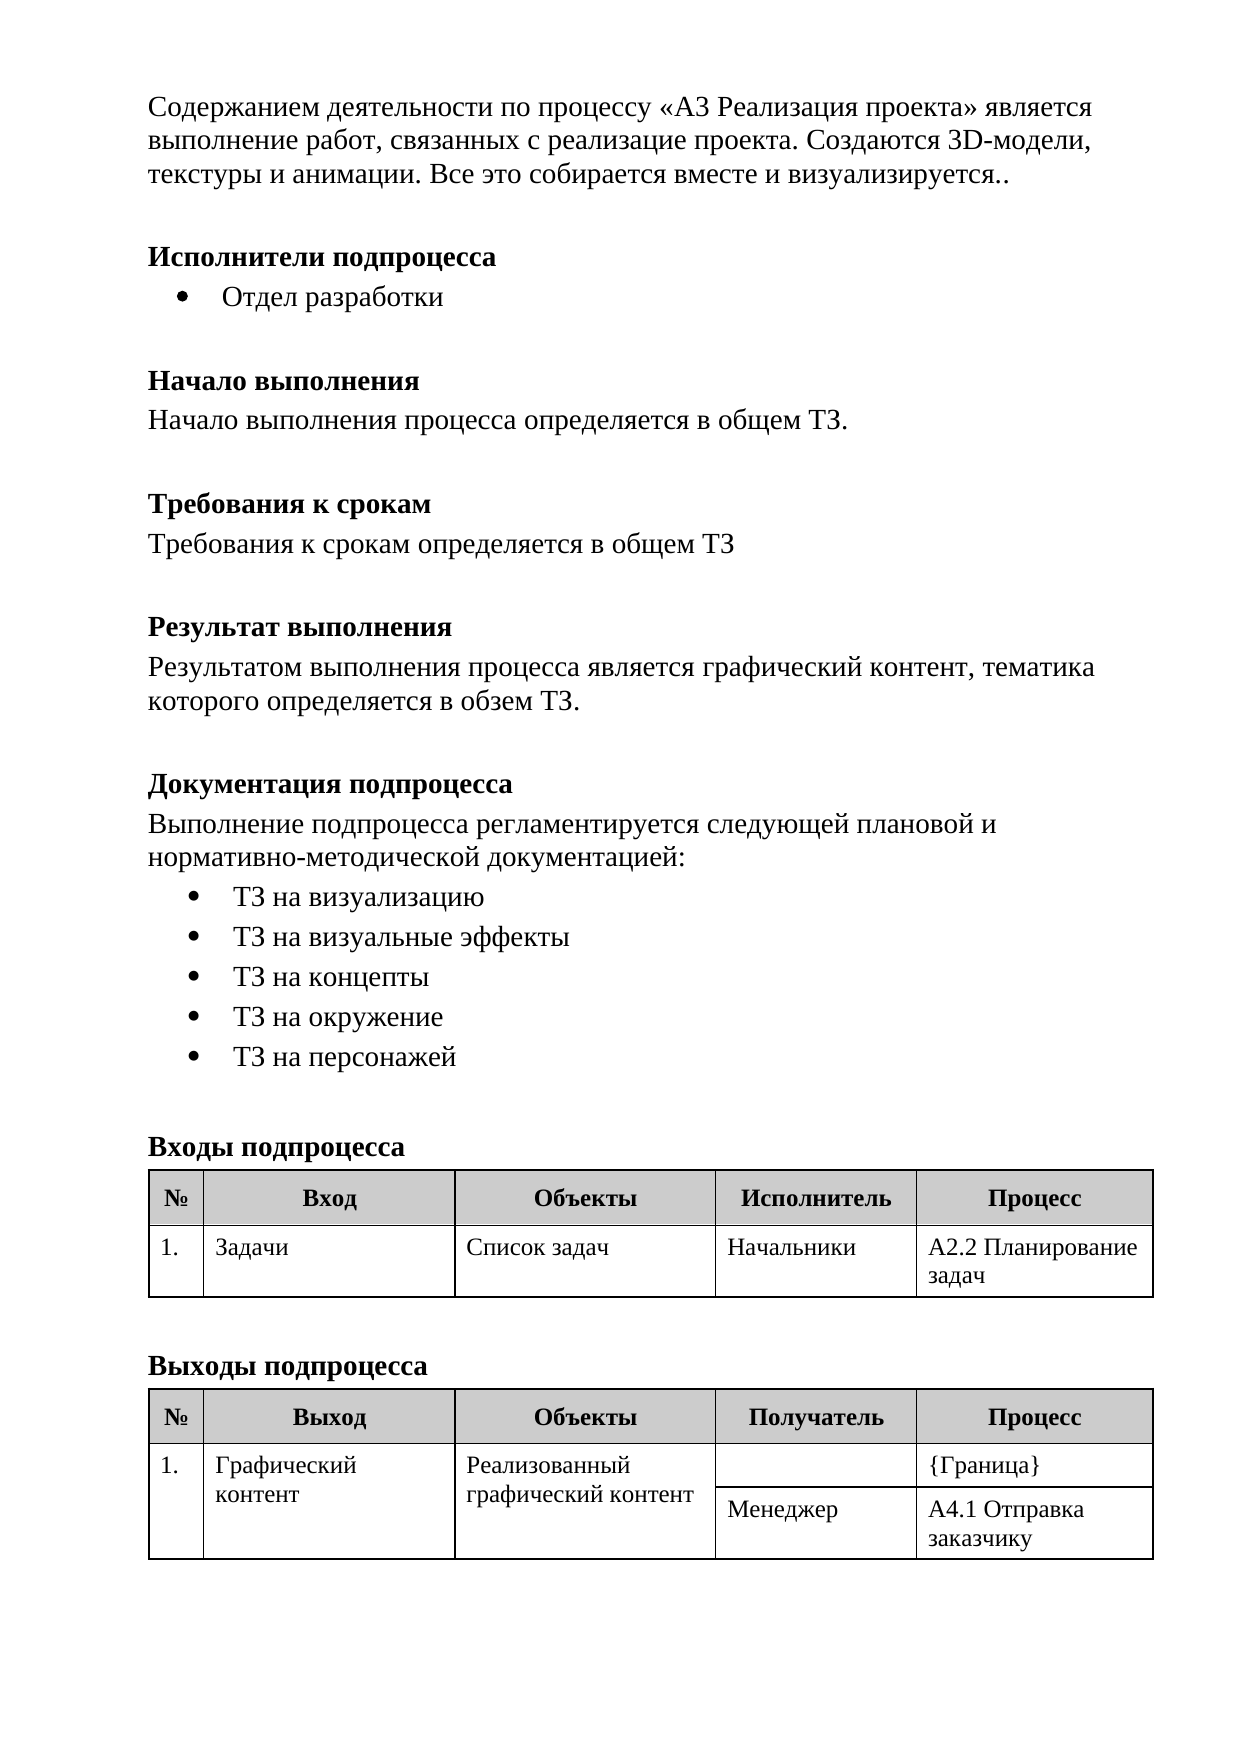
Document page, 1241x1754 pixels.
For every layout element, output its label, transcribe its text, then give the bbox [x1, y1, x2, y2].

text Требования к срокам определяется в общем ТЗ [148, 526, 1152, 559]
table_cell ТЗ на визуальные эффекты [148, 919, 1121, 959]
table_header Объекты [456, 1390, 715, 1443]
table_cell Начальники [716, 1226, 916, 1296]
subtitle Выходы подпроцесса [148, 1348, 1152, 1381]
table_header Объекты [456, 1171, 715, 1224]
subtitle Требования к срокам [148, 486, 1152, 519]
table_cell {Граница} [917, 1444, 1152, 1486]
table_cell Графический контент [204, 1444, 454, 1558]
table_header ТЗ на визуализацию [148, 879, 1121, 919]
table_cell А2.2 Планирование задач [917, 1226, 1152, 1296]
table_header Процесс [917, 1390, 1152, 1443]
text Начало выполнения процесса определяется в общем ТЗ. [148, 402, 1152, 436]
subtitle Начало выполнения [148, 363, 1152, 396]
text Отдел разработки [177, 279, 1152, 313]
table_header Получатель [716, 1390, 916, 1443]
table_cell ТЗ на персонажей [148, 1039, 1121, 1079]
subtitle Документация подпроцесса [148, 766, 1152, 800]
table_header Исполнитель [716, 1171, 916, 1224]
table_cell Задачи [204, 1226, 454, 1296]
table_header № [150, 1390, 203, 1443]
table_cell [716, 1444, 916, 1486]
subtitle Исполнители подпроцесса [148, 239, 1152, 273]
text Выполнение подпроцесса регламентируется следующей плановой и нормативно-методической документацией: [148, 806, 1152, 873]
text Результатом выполнения процесса является графический контент, тематика которого определяется в обзем ТЗ. [148, 649, 1152, 716]
table_cell 1. [150, 1444, 203, 1558]
table_cell А4.1 Отправка заказчику [917, 1488, 1152, 1558]
table_header № [150, 1171, 203, 1224]
table_cell ТЗ на концепты [148, 959, 1121, 999]
subtitle Входы подпроцесса [148, 1129, 1152, 1162]
table_header Выход [204, 1390, 454, 1443]
table_cell Список задач [456, 1226, 715, 1296]
text Содержанием деятельности по процессу «А3 Реализация проекта» является выполнение работ, связанных с реализацие проекта. Создаются 3D-модели, текстуры и анимации. Все это собирается вместе и визуализируется.. [148, 89, 1152, 189]
table_header Вход [204, 1171, 454, 1224]
table_cell 1. [150, 1226, 203, 1296]
table_cell Менеджер [716, 1488, 916, 1558]
subtitle Результат выполнения [148, 609, 1152, 643]
table_cell ТЗ на окружение [148, 999, 1121, 1039]
table_cell Реализованный графический контент [456, 1444, 715, 1558]
table_header Процесс [917, 1171, 1152, 1224]
